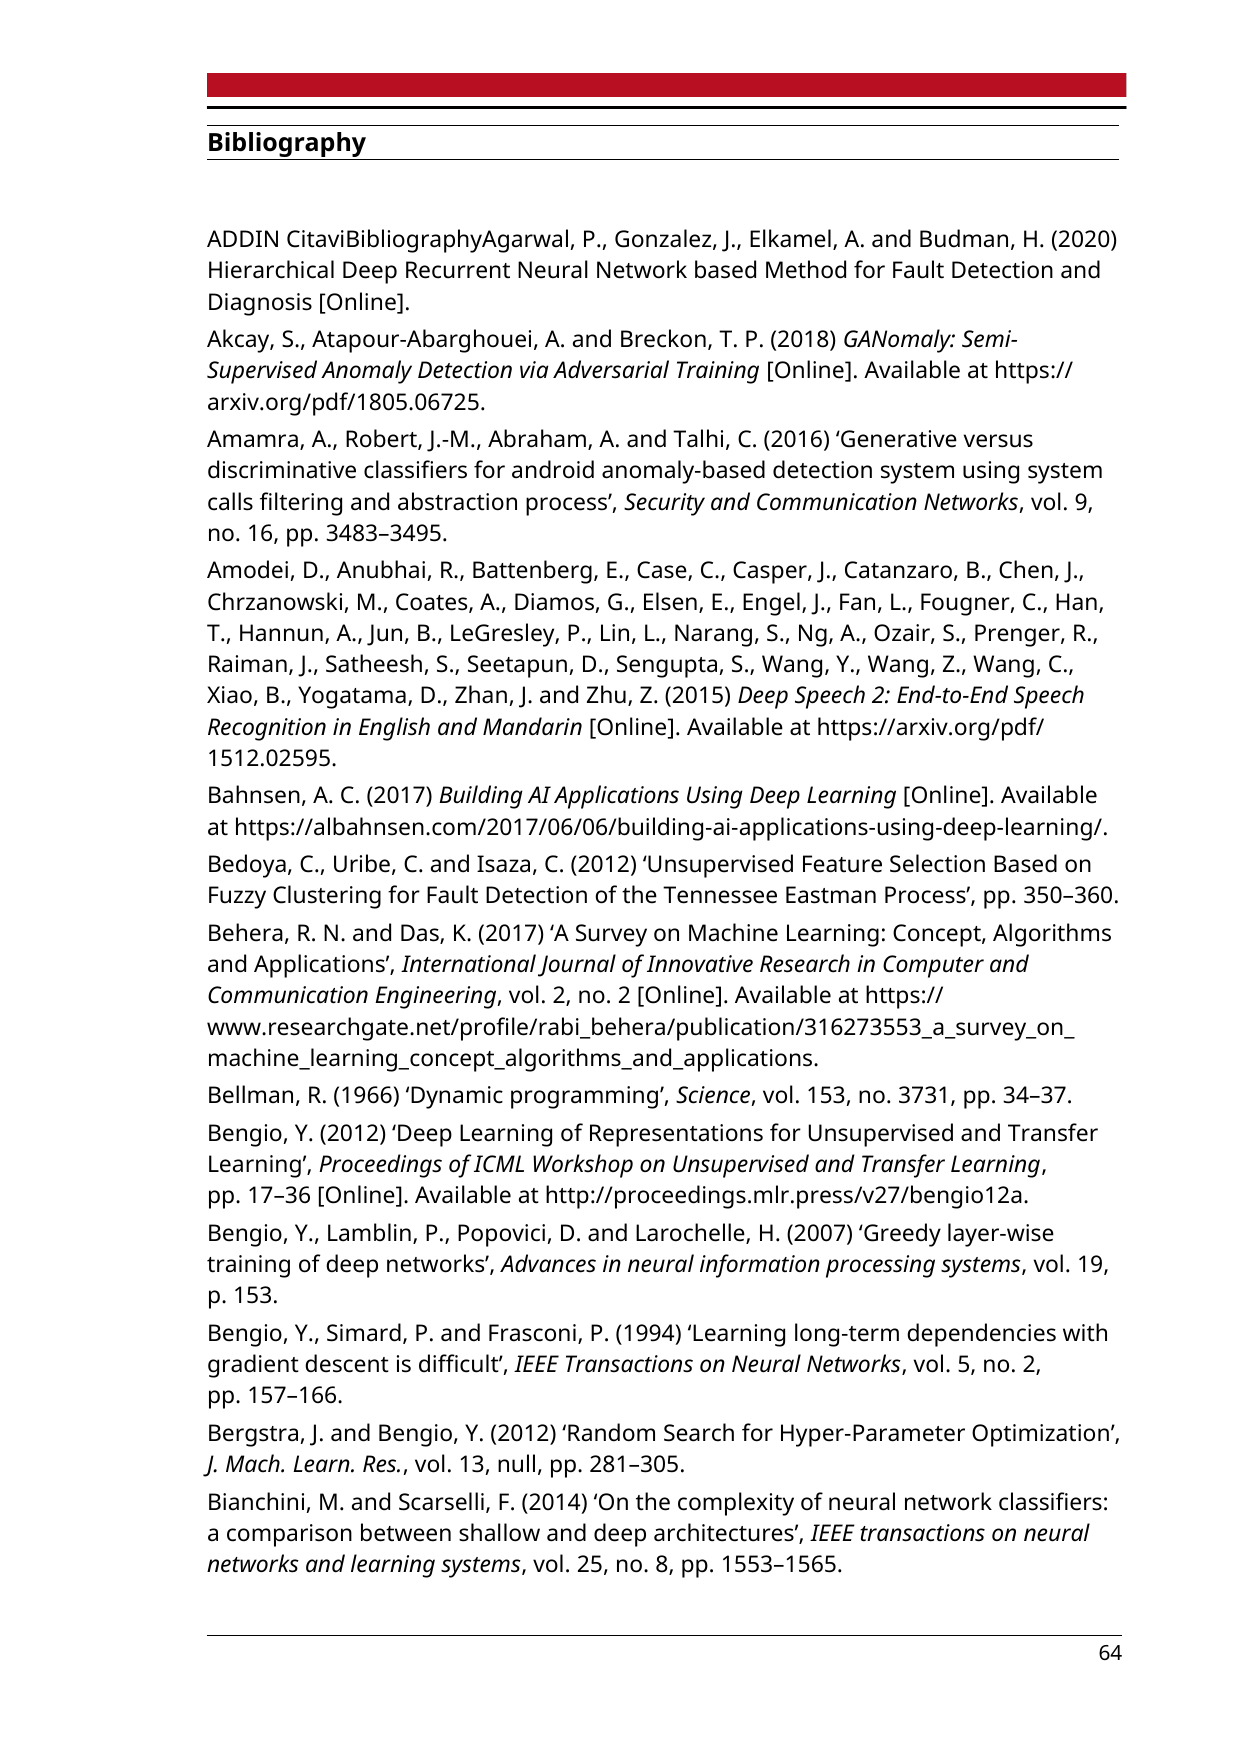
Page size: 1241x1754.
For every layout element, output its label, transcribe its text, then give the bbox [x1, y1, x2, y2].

text Bibliography [207, 126, 1119, 159]
picture [206, 73, 1127, 109]
